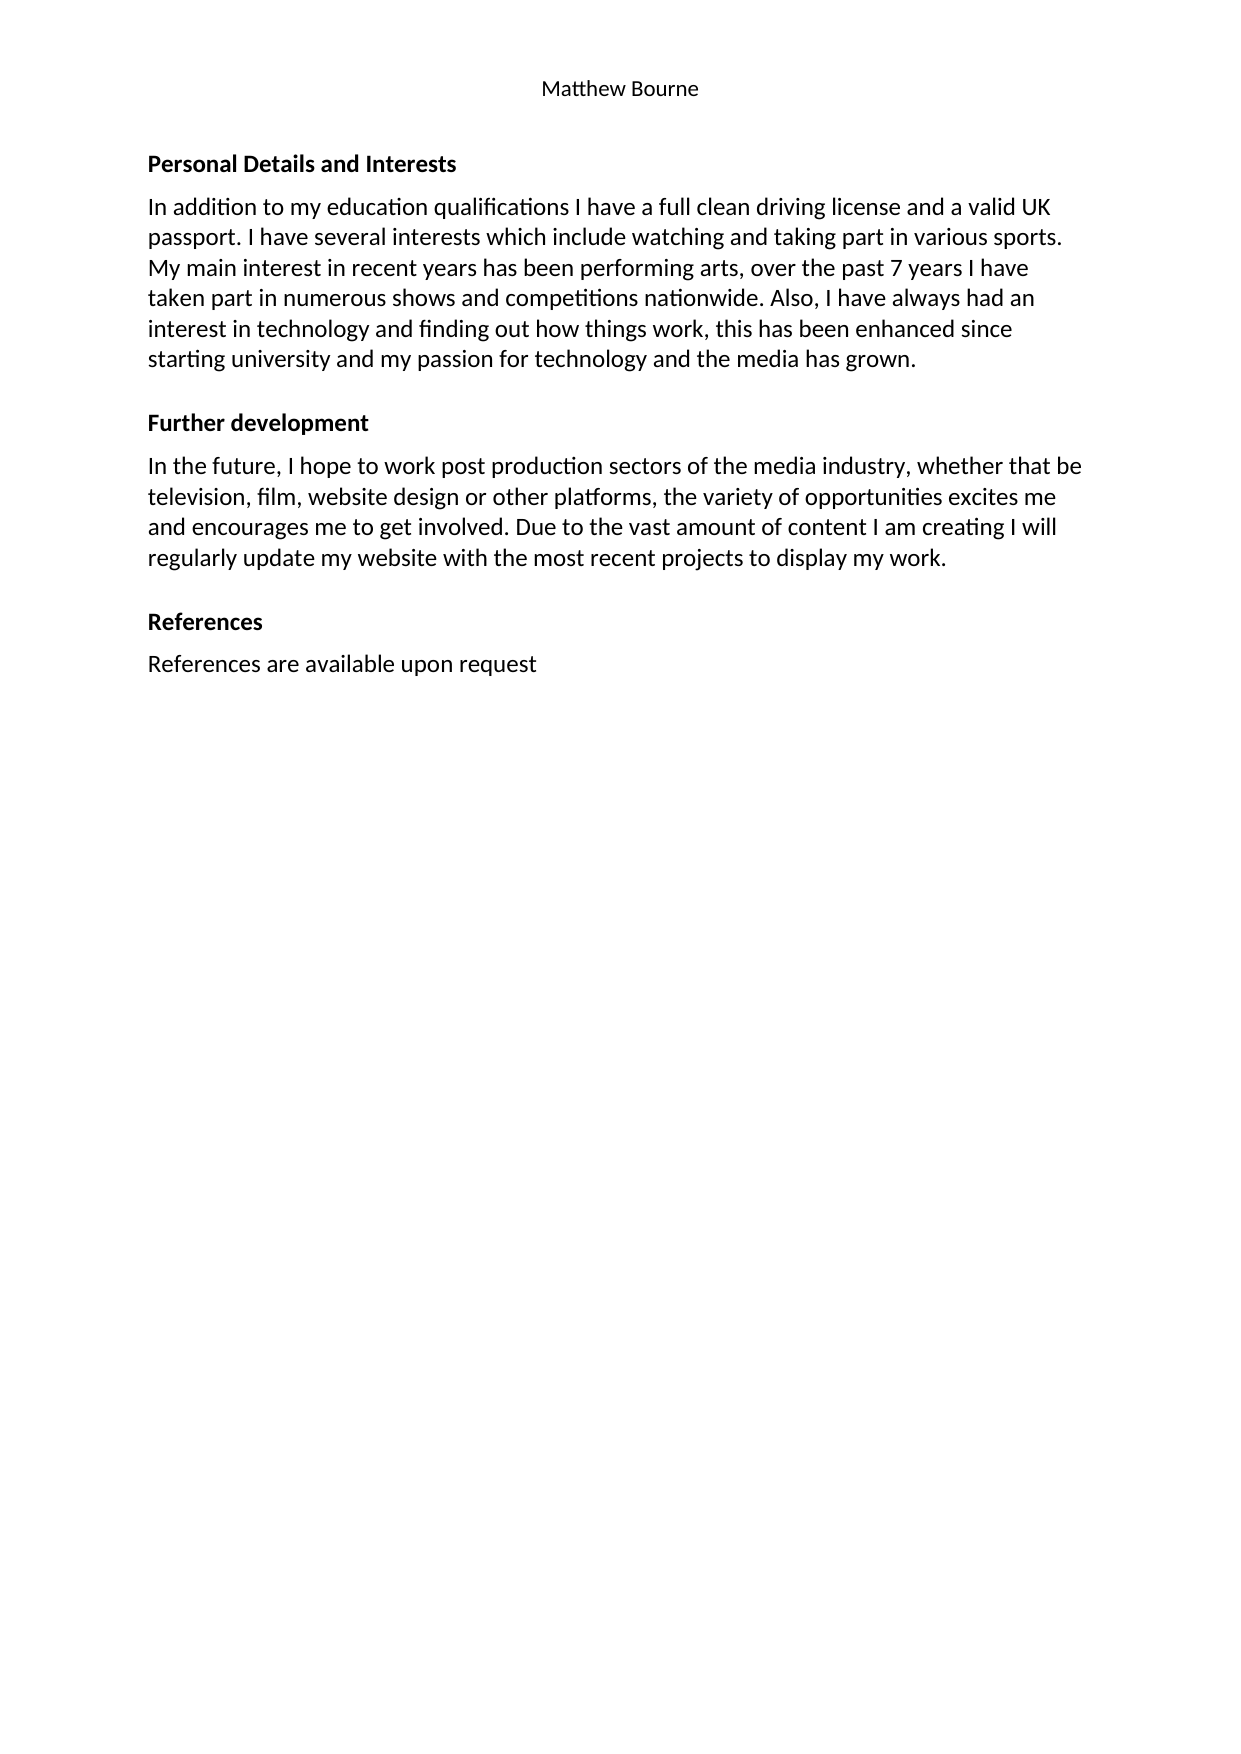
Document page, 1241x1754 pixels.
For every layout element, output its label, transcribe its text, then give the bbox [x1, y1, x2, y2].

text Further development [148, 407, 1092, 438]
text In addition to my education qualifications I have a full clean driving license and a valid UK passport. I have several interests which include watching and taking part in various sports. My main interest in recent years has been performing arts, over the past 7 years I have taken part in numerous shows and competitions nationwide. Also, I have always had an interest in technology and finding out how things work, this has been enhanced since starting university and my passion for technology and the media has grown. [148, 191, 1092, 374]
text In the future, I hope to work post production sectors of the media industry, whether that be television, film, website design or other platforms, the variety of opportunities excites me and encourages me to get involved. Due to the vast amount of content I am creating I will regularly update my website with the most recent projects to display my work. [148, 450, 1092, 572]
text References [148, 606, 1092, 636]
text References are available upon request [148, 649, 1092, 679]
text Personal Details and Interests [148, 148, 1092, 178]
